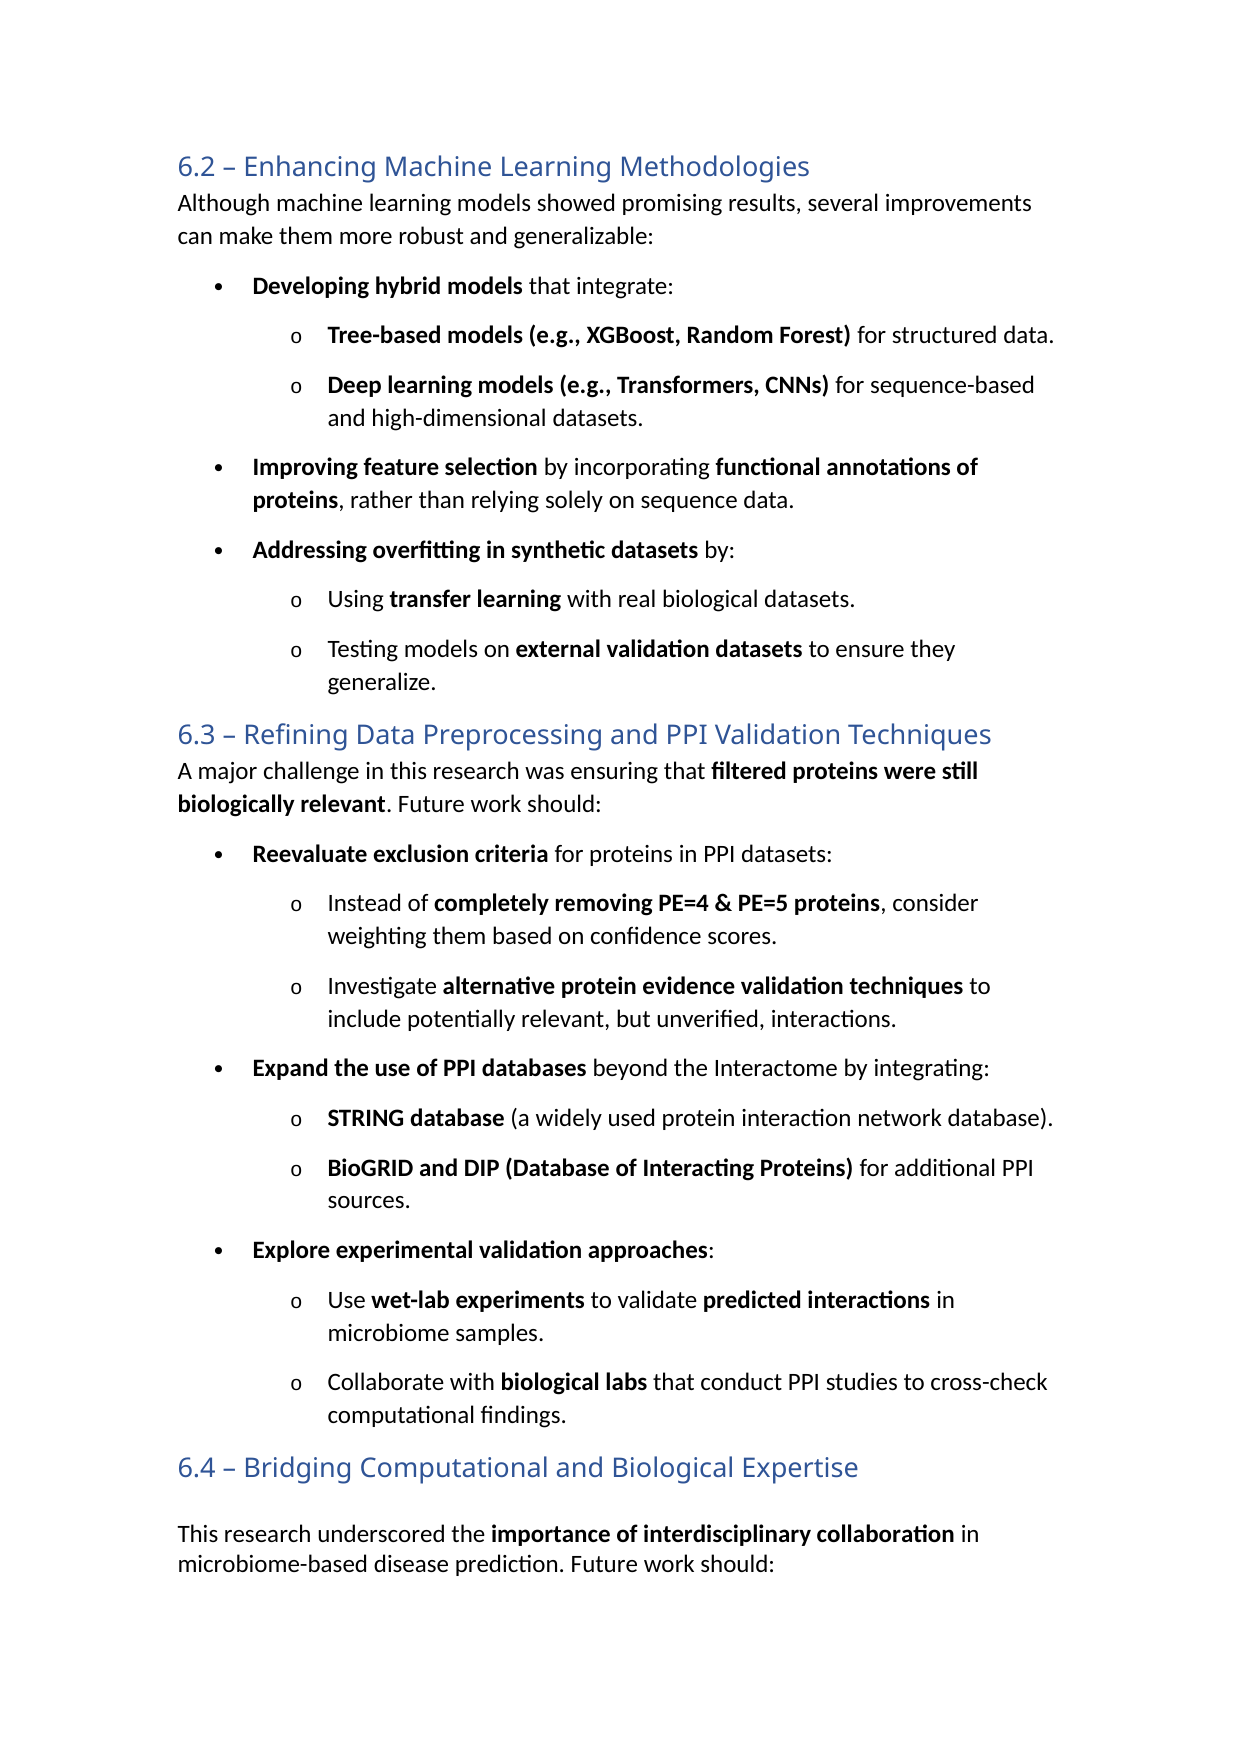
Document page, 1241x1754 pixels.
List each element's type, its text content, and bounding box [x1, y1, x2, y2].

list Improving feature selection by incorporating functional annotations of proteins, rather than relying solely on sequence data. [215, 452, 1063, 515]
text A major challenge in this research was ensuring that filtered proteins were still biologically relevant. Future work should: [177, 756, 1063, 819]
list Reevaluate exclusion criteria for proteins in PPI datasets: [215, 838, 1063, 868]
list Tree-based models (e.g., XGBoost, Random Forest) for structured data. [290, 319, 1063, 350]
list Expand the use of PPI databases beyond the Interactome by integrating: [215, 1053, 1063, 1083]
list Testing models on external validation datasets to ensure they generalize. [290, 633, 1063, 697]
text This research underscored the importance of interdisciplinary collaboration in microbiome-based disease prediction. Future work should: [177, 1518, 1063, 1579]
list Collaborate with biological labs that conduct PPI studies to cross-check computational findings. [290, 1366, 1063, 1430]
list Developing hybrid models that integrate: [215, 270, 1063, 300]
subtitle 6.3 – Refining Data Preprocessing and PPI Validation Techniques [177, 716, 1063, 753]
list BioGRID and DIP (Database of Interacting Proteins) for additional PPI sources. [290, 1152, 1063, 1215]
subtitle 6.2 – Enhancing Machine Learning Methodologies [177, 148, 1063, 184]
list Deep learning models (e.g., Transformers, CNNs) for sequence-based and high-dimensional datasets. [290, 369, 1063, 432]
list Addressing overfitting in synthetic datasets by: [215, 534, 1063, 564]
text Although machine learning models showed promising results, several improvements can make them more robust and generalizable: [177, 187, 1063, 251]
list Instead of completely removing PE=4 & PE=5 proteins, consider weighting them based on confidence scores. [290, 888, 1063, 951]
list Use wet-lab experiments to validate predicted interactions in microbiome samples. [290, 1284, 1063, 1347]
list Using transfer learning with real biological datasets. [290, 584, 1063, 614]
list STRING database (a widely used protein interaction network database). [290, 1102, 1063, 1133]
subtitle 6.4 – Bridging Computational and Biological Expertise [177, 1449, 1063, 1486]
list Investigate alternative protein evidence validation techniques to include potentially relevant, but unverified, interactions. [290, 970, 1063, 1033]
list Explore experimental validation approaches: [215, 1234, 1063, 1265]
